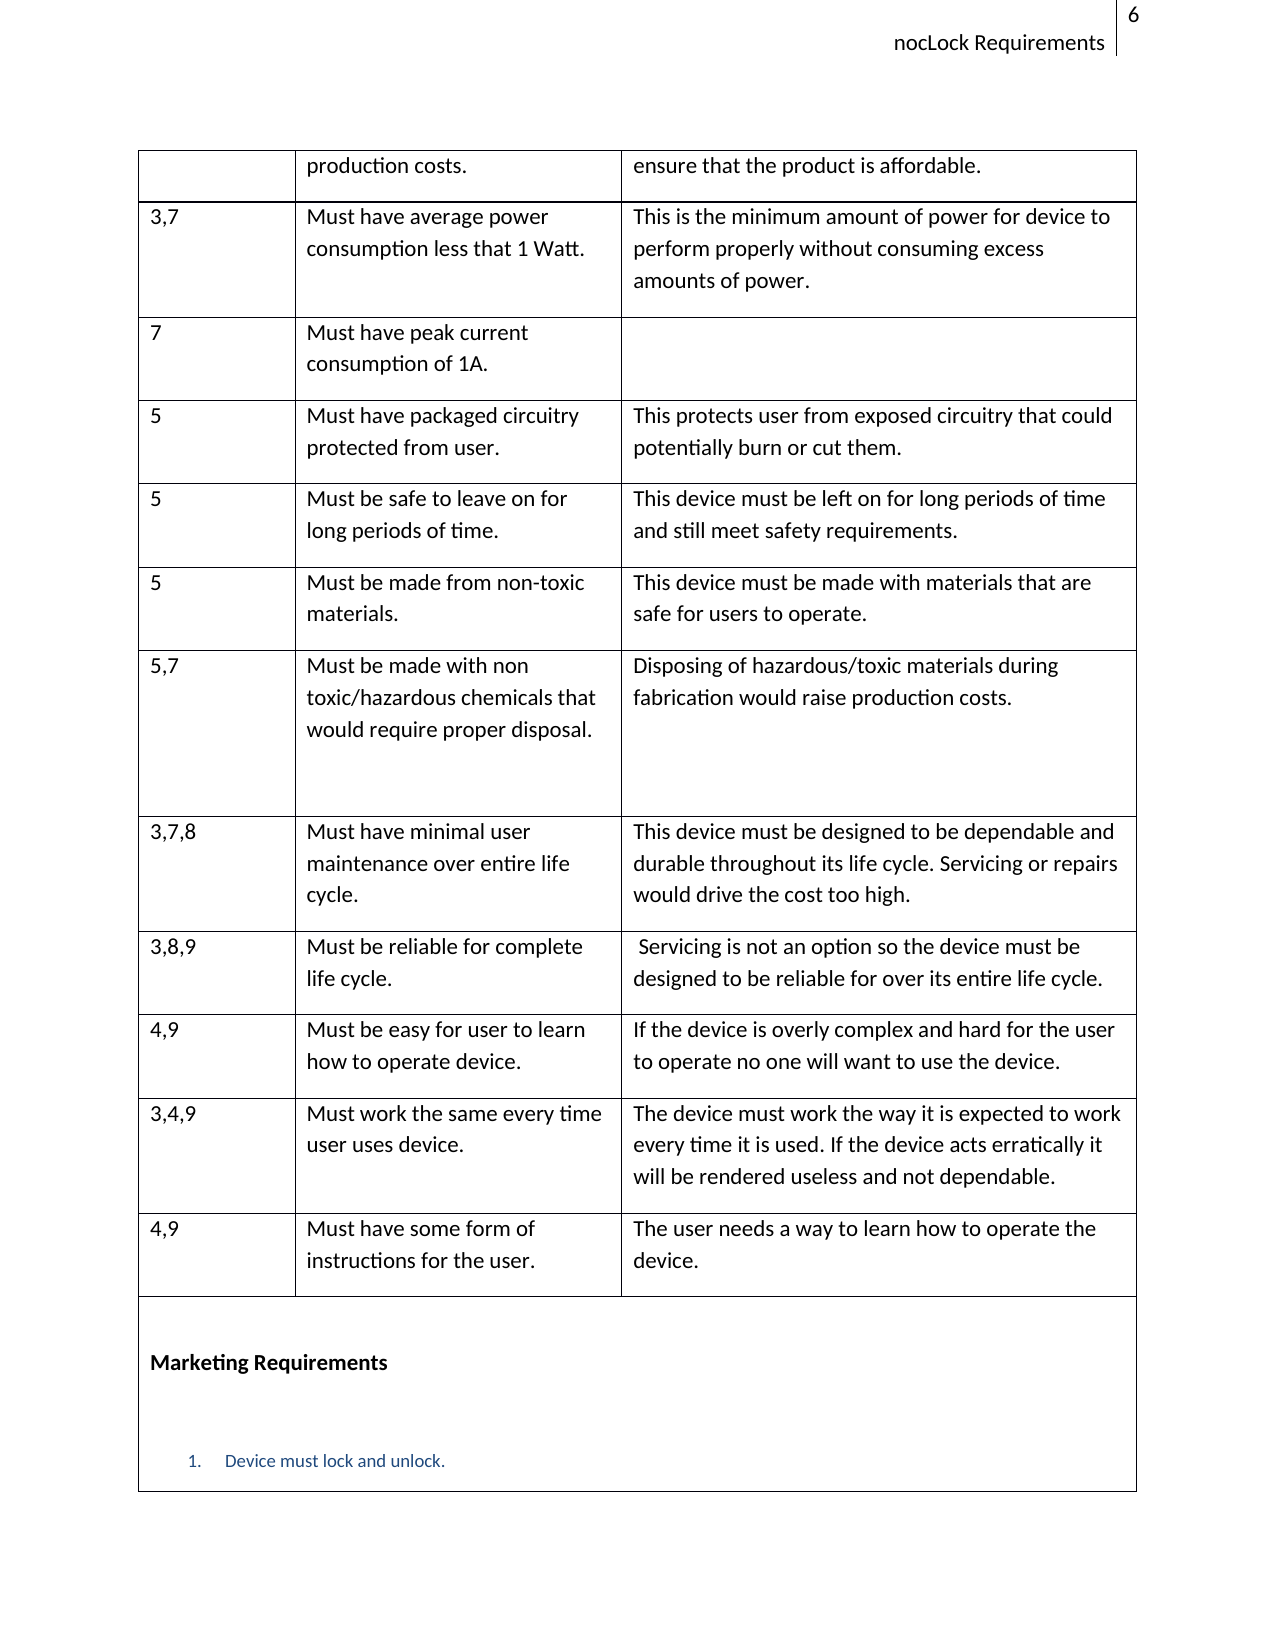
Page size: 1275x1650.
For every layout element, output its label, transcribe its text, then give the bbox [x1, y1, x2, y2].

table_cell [139, 1297, 1136, 1491]
table_cell This device must be made with materials that are safe for users to operate. [622, 568, 1136, 650]
table_cell [622, 318, 1136, 400]
table_cell Must be reliable for complete life cycle. [296, 932, 621, 1014]
table_cell Must be safe to leave on for long periods of time. [296, 484, 621, 567]
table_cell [622, 151, 1136, 201]
table_cell Must have some form of instructions for the user. [296, 1214, 621, 1296]
table_cell 3,4,9 [139, 1099, 295, 1213]
table_cell Must have average power consumption less that 1 Watt. [296, 203, 621, 317]
table_cell 5 [139, 484, 295, 567]
table_cell Must have minimal user maintenance over entire life cycle. [296, 817, 621, 931]
table_cell The device must work the way it is expected to work every time it is used. If the device acts erratically it will be rendered useless and not dependable. [622, 1099, 1136, 1213]
table_cell Disposing of hazardous/toxic materials during fabrication would raise production costs. [622, 651, 1136, 816]
table_cell This is the minimum amount of power for device to perform properly without consuming excess amounts of power. [622, 203, 1136, 317]
table_cell Servicing is not an option so the device must be designed to be reliable for over its entire life cycle. [622, 932, 1136, 1014]
table_cell 4,9 [139, 1015, 295, 1098]
table_cell 3,8,9 [139, 932, 295, 1014]
table_cell This protects user from exposed circuitry that could potentially burn or cut them. [622, 401, 1136, 483]
table_cell 7 [139, 318, 295, 400]
table_cell Must work the same every time user uses device. [296, 1099, 621, 1213]
table_cell 3,7,8 [139, 817, 295, 931]
table_cell 4,9 [139, 1214, 295, 1296]
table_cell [296, 151, 621, 201]
table_cell Must be made from non-toxic materials. [296, 568, 621, 650]
table_cell Must have packaged circuitry protected from user. [296, 401, 621, 483]
table_cell Must be easy for user to learn how to operate device. [296, 1015, 621, 1098]
table_cell 5 [139, 568, 295, 650]
table_cell 7 [139, 151, 295, 201]
table_cell This device must be left on for long periods of time and still meet safety requirements. [622, 484, 1136, 567]
table_cell 5,7 [139, 651, 295, 816]
table_cell 3,7 [139, 203, 295, 317]
table_cell The user needs a way to learn how to operate the device. [622, 1214, 1136, 1296]
table_cell If the device is overly complex and hard for the user to operate no one will want to use the device. [622, 1015, 1136, 1098]
table_cell Must be made with non toxic/hazardous chemicals that would require proper disposal. [296, 651, 621, 816]
table_cell Must have peak current consumption of 1A. [296, 318, 621, 400]
table_cell This device must be designed to be dependable and durable throughout its life cycle. Servicing or repairs would drive the cost too high. [622, 817, 1136, 931]
table_cell 5 [139, 401, 295, 483]
